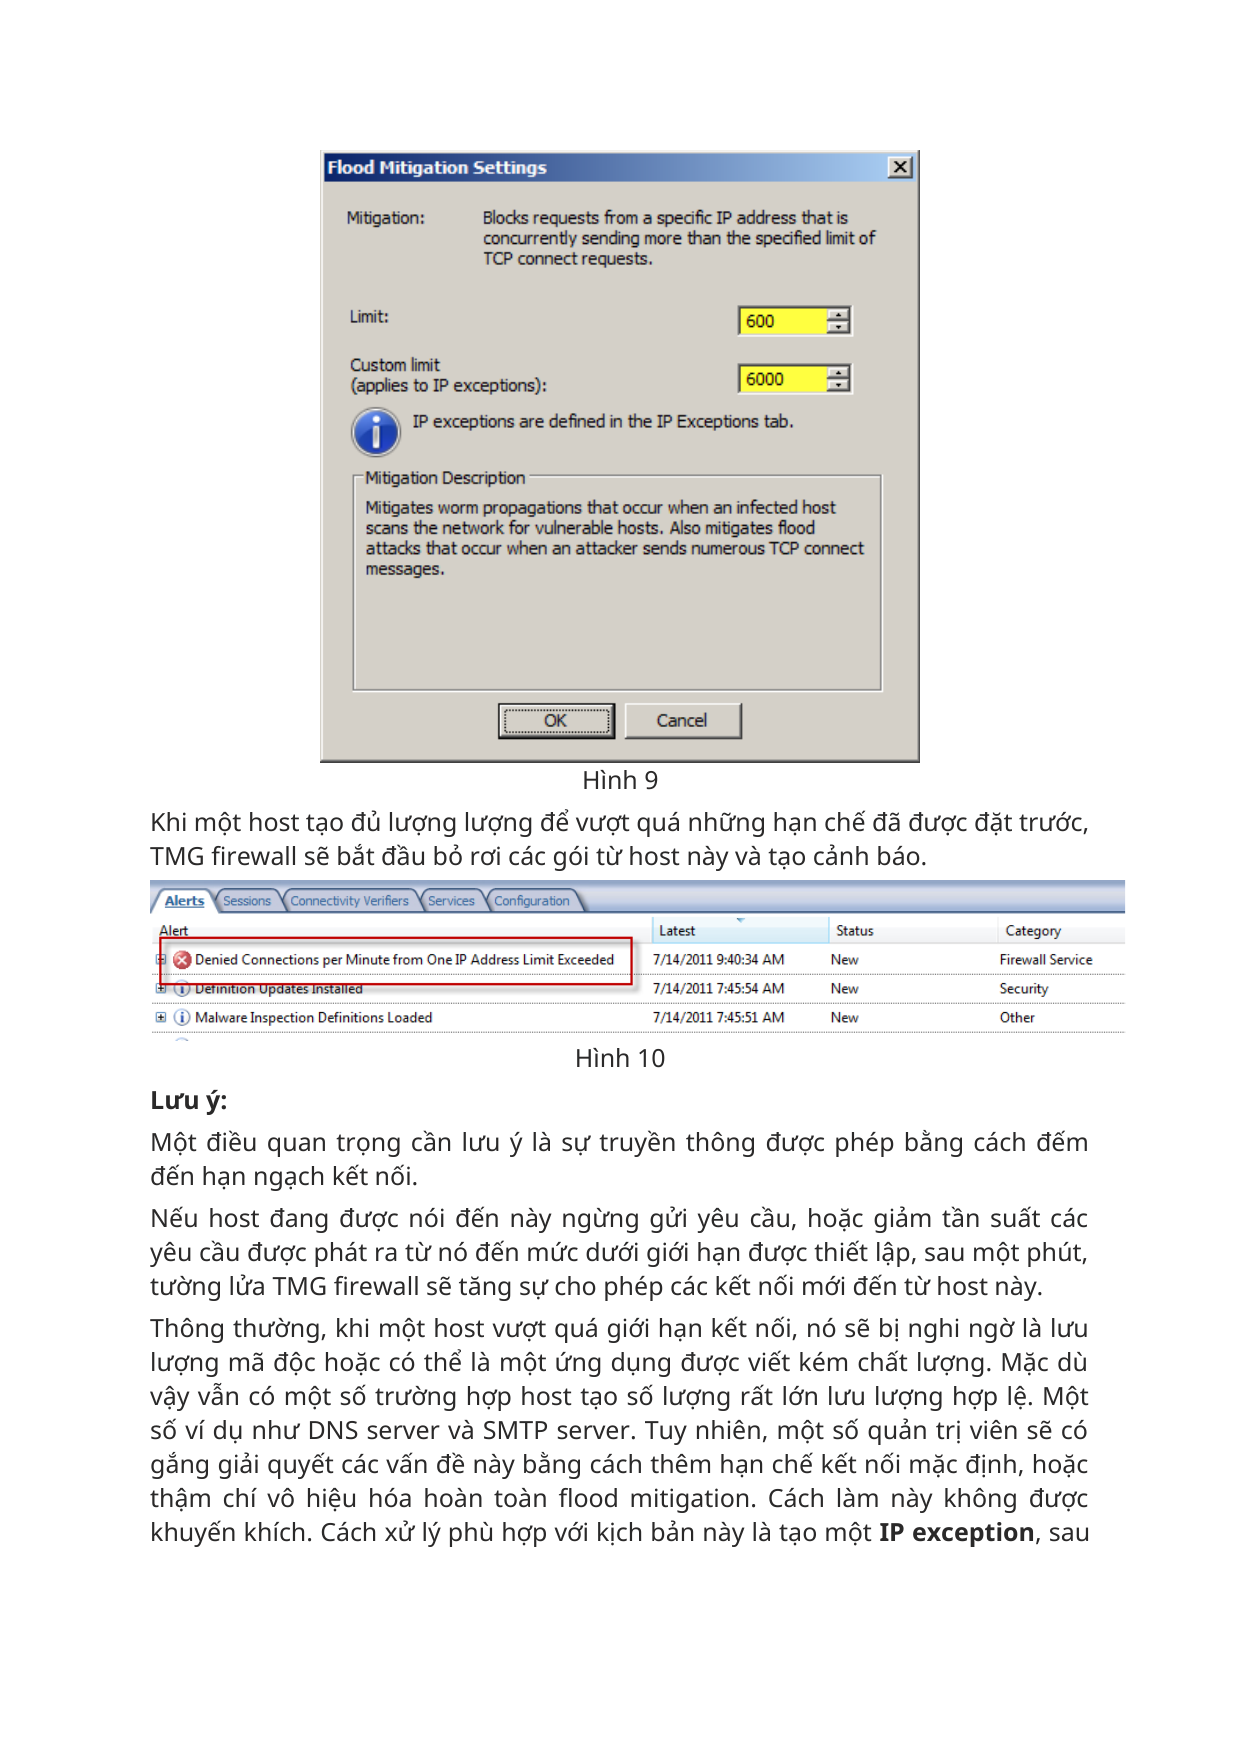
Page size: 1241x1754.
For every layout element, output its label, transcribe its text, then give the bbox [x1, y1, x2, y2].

text Lưu ý: [150, 1083, 1090, 1117]
text Khi một host tạo đủ lượng lượng để vượt quá những hạn chế đã được đặt trước, TMG firewall sẽ bắt đầu bỏ rơi các gói từ host này và tạo cảnh báo. [150, 804, 1090, 872]
text Hình 10 [150, 1041, 1090, 1075]
picture [320, 150, 920, 763]
picture [150, 880, 1125, 1041]
text Một điều quan trọng cần lưu ý là sự truyền thông được phép bằng cách đếm đến hạn ngạch kết nối. [150, 1125, 1090, 1193]
